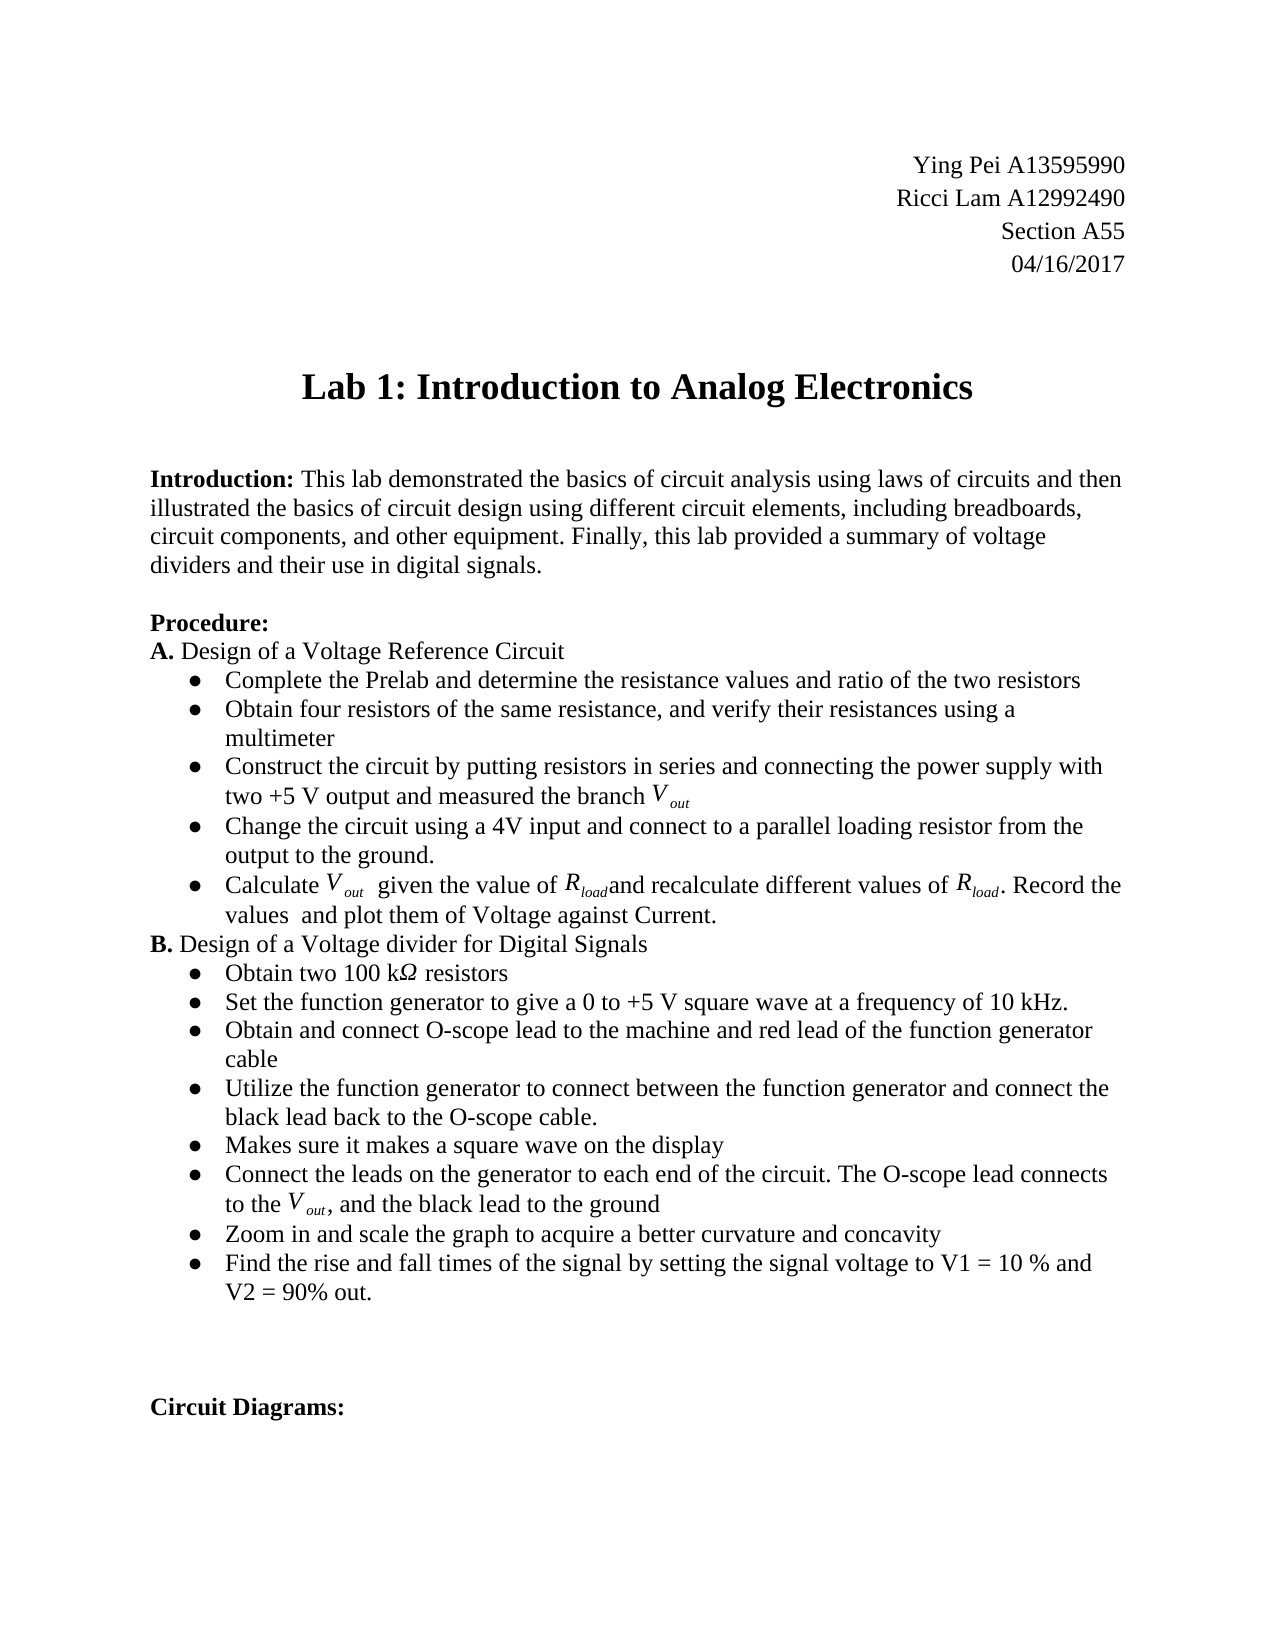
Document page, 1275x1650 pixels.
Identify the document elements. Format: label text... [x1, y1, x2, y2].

list Makes sure it makes a square wave on the display [187, 1130, 1125, 1159]
text Procedure: [150, 608, 1125, 636]
list Obtain two 100 k resistors [187, 958, 1125, 987]
text 04/16/2017 [150, 249, 1125, 278]
text B. Design of a Voltage divider for Digital Signals [150, 929, 1125, 958]
text A. Design of a Voltage Reference Circuit [150, 636, 1125, 665]
text Circuit Diagrams: [150, 1392, 1125, 1420]
list Change the circuit using a 4V input and connect to a parallel loading resistor from the output to the ground. [187, 811, 1125, 869]
text Ricci Lam A12992490 [150, 183, 1125, 212]
list Zoom in and scale the graph to acquire a better curvature and concavity [187, 1219, 1125, 1248]
list Calculate given the value of and recalculate different values of . Record the values and plot them of Voltage against Current. [187, 869, 1125, 929]
list Set the function generator to give a 0 to +5 V square wave at a frequency of 10 kHz. [187, 987, 1125, 1015]
list Utilize the function generator to connect between the function generator and connect the black lead back to the O-scope cable. [187, 1073, 1125, 1130]
list Obtain four resistors of the same resistance, and verify their resistances using a multimeter [187, 694, 1125, 751]
list Connect the leads on the generator to each end of the circuit. The O-scope lead connects to the , and the black lead to the ground [187, 1159, 1125, 1219]
text Ying Pei A13595990 [150, 150, 1125, 179]
text Section A55 [150, 216, 1125, 245]
text Introduction: This lab demonstrated the basics of circuit analysis using laws of circuits and then illustrated the basics of circuit design using different circuit elements, including breadboards, circuit components, and other equipment. Finally, this lab provided a summary of voltage dividers and their use in digital signals. [150, 464, 1125, 579]
list Find the rise and fall times of the signal by setting the signal voltage to V1 = 10 % and V2 = 90% out. [187, 1248, 1125, 1305]
list Construct the circuit by putting resistors in series and connecting the power supply with two +5 V output and measured the branch [187, 751, 1125, 811]
text Lab 1: Introduction to Analog Electronics [150, 365, 1125, 408]
list Obtain and connect O-scope lead to the machine and red lead of the function generator cable [187, 1015, 1125, 1073]
list Complete the Prelab and determine the resistance values and ratio of the two resistors [187, 665, 1125, 694]
